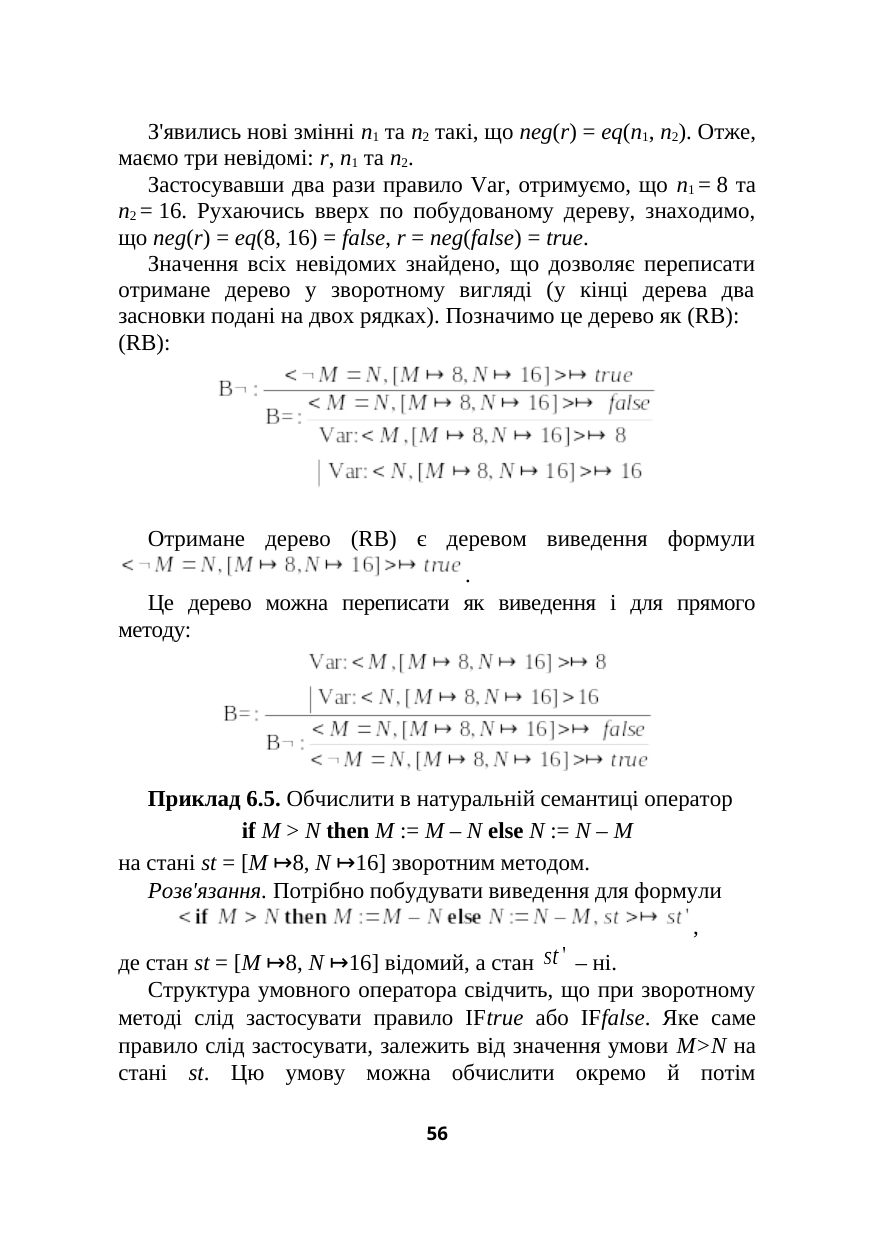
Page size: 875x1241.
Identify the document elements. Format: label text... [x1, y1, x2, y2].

text (RB): [118, 329, 756, 355]
text Застосувавши два рази правило Var, отримуємо, що n1 = 8 та n2 = 16. Рухаючись вверх по побудованому дереву, знаходимо, що neg(r) = eq(8, 16) = false, r = neg(false) = true. [118, 171, 756, 250]
text Розв'язання. Потрібно побудувати виведення для формули [118, 877, 756, 903]
text , [118, 904, 756, 939]
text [118, 977, 756, 1086]
text Отримане дерево (RB) є деревом виведення формули . [118, 525, 756, 587]
text З'явились нові змінні n1 та n2 такі, що neg(r) = eq(n1, n2). Отже, маємо три невідомі: r, n1 та n2. [118, 118, 756, 171]
text Значення всіх невідомих знайдено, що дозволяє переписати отримане дерево у зворотному вигляді (у кінці дерева два засновки подані на двох рядках). Позначимо це дерево як (RB): [118, 250, 756, 329]
text на стані st = [M 8, N 16] зворотним методом. [118, 849, 756, 875]
text if M > N then M := M – N else N := N – M [118, 817, 756, 844]
text де стан st = [M 8, N 16] відомий, а стан – ні. [118, 940, 756, 975]
text Це дерево можна переписати як виведення і для прямого методу: [118, 589, 756, 643]
text Приклад 6.5. Обчислити в натуральній семантиці оператор [118, 786, 756, 812]
